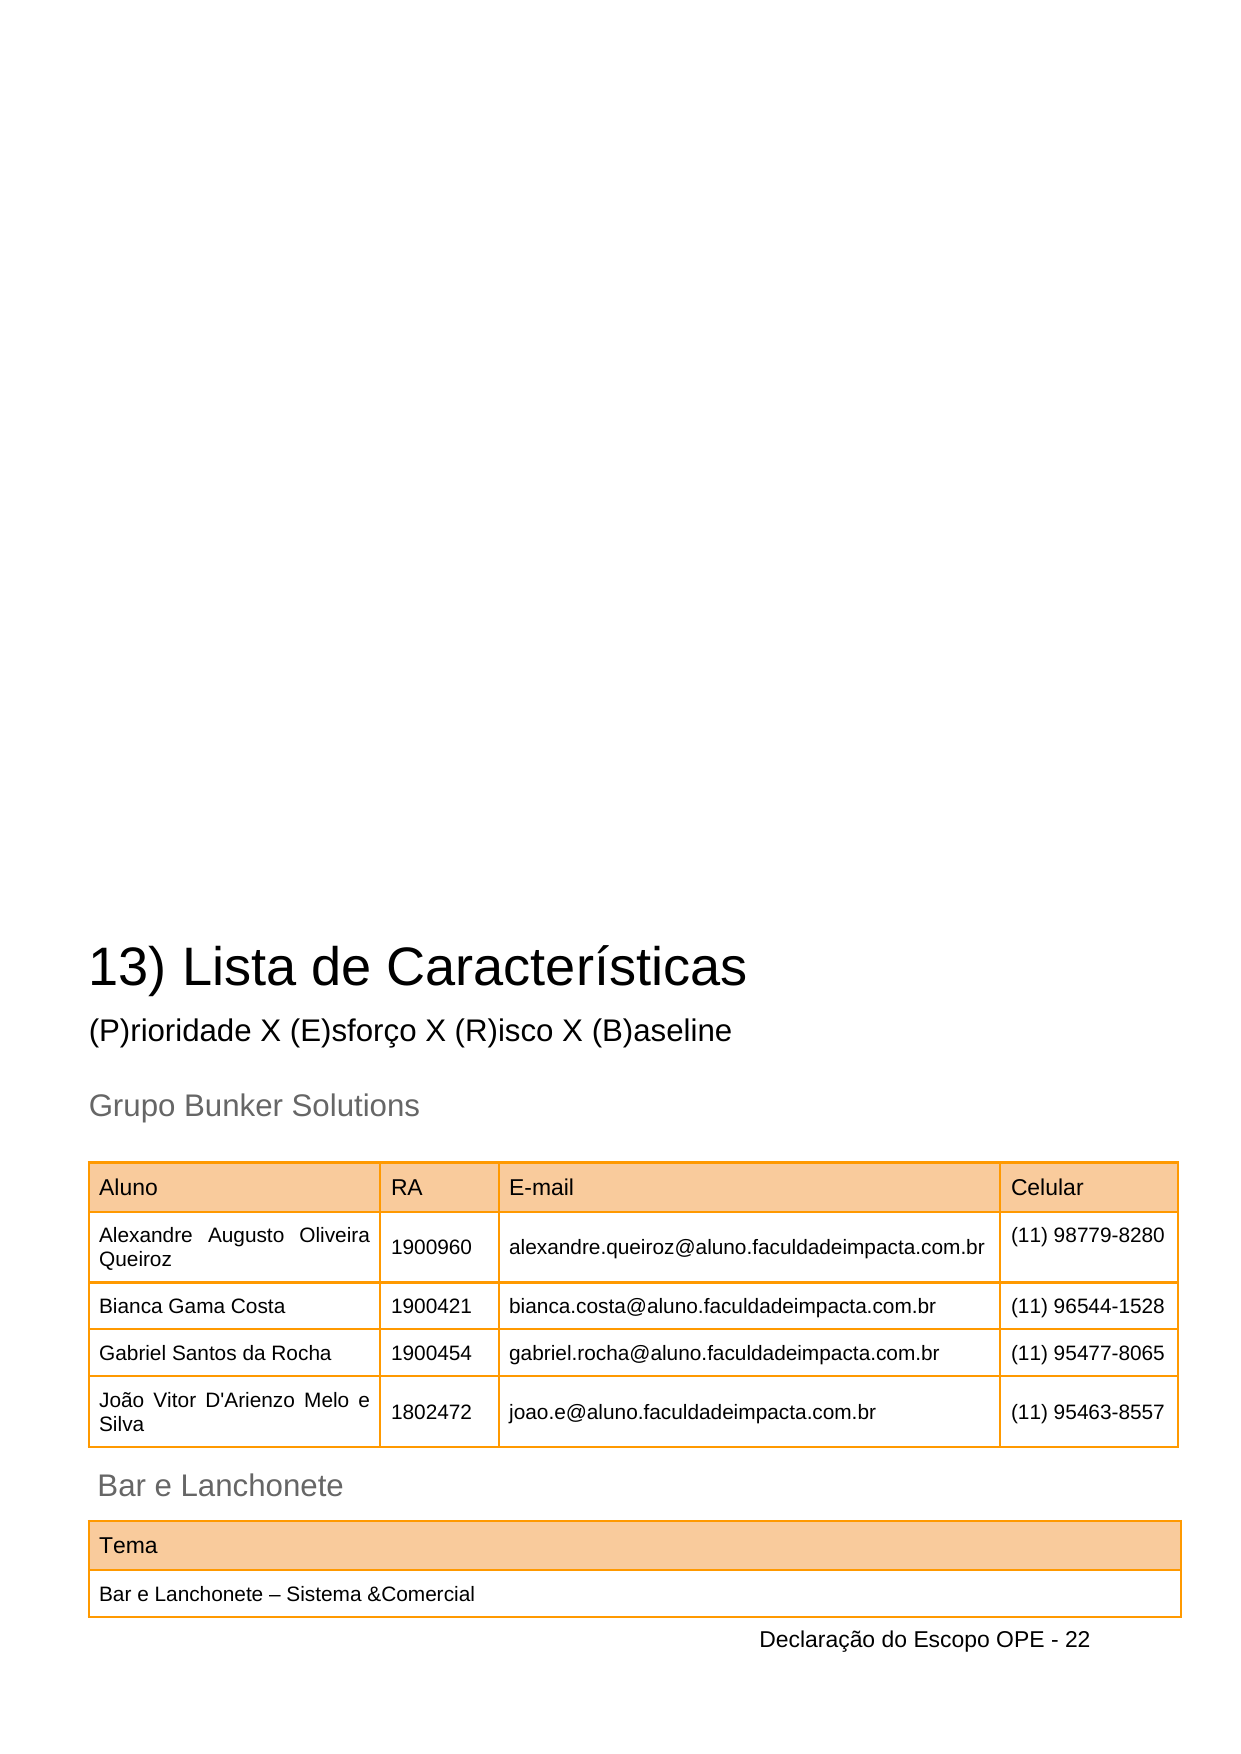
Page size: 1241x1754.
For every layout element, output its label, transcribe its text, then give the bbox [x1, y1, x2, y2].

table_cell Alexandre Augusto Oliveira Queiroz [90, 1213, 379, 1281]
title 13) Lista de Características [88, 934, 1090, 997]
table_header E-mail [500, 1164, 999, 1211]
subtitle (P)rioridade X (E)sforço X (R)isco X (B)aseline [88, 1012, 1090, 1048]
table_header Aluno [90, 1164, 379, 1211]
table_cell 1900960 [381, 1213, 498, 1281]
table_cell Bianca Gama Costa [90, 1284, 379, 1328]
table_cell joao.e@aluno.faculdadeimpacta.com.br [500, 1377, 999, 1446]
table_cell 1802472 [381, 1377, 498, 1446]
table_header RA [381, 1164, 498, 1211]
table_cell Bar e Lanchonete – Sistema &Comercial [90, 1571, 1180, 1616]
table_cell (11) 98779-8280 [1001, 1213, 1177, 1281]
table_cell João Vitor D'Arienzo Melo e Silva [90, 1377, 379, 1446]
table_cell gabriel.rocha@aluno.faculdadeimpacta.com.br [500, 1330, 999, 1375]
table_cell 1900454 [381, 1330, 498, 1375]
subtitle Bar e Lanchonete [88, 1467, 1090, 1503]
table_cell (11) 96544-1528 [1001, 1284, 1177, 1328]
table_cell alexandre.queiroz@aluno.faculdadeimpacta.com.br [500, 1213, 999, 1281]
table_cell (11) 95463-8557 [1001, 1377, 1177, 1446]
table_cell 1900421 [381, 1284, 498, 1328]
table_cell Gabriel Santos da Rocha [90, 1330, 379, 1375]
table_header Tema [90, 1522, 1180, 1569]
table_header Celular [1001, 1164, 1177, 1211]
table_cell (11) 95477-8065 [1001, 1330, 1177, 1375]
subtitle Grupo Bunker Solutions [88, 1087, 1090, 1123]
table_cell bianca.costa@aluno.faculdadeimpacta.com.br [500, 1284, 999, 1328]
